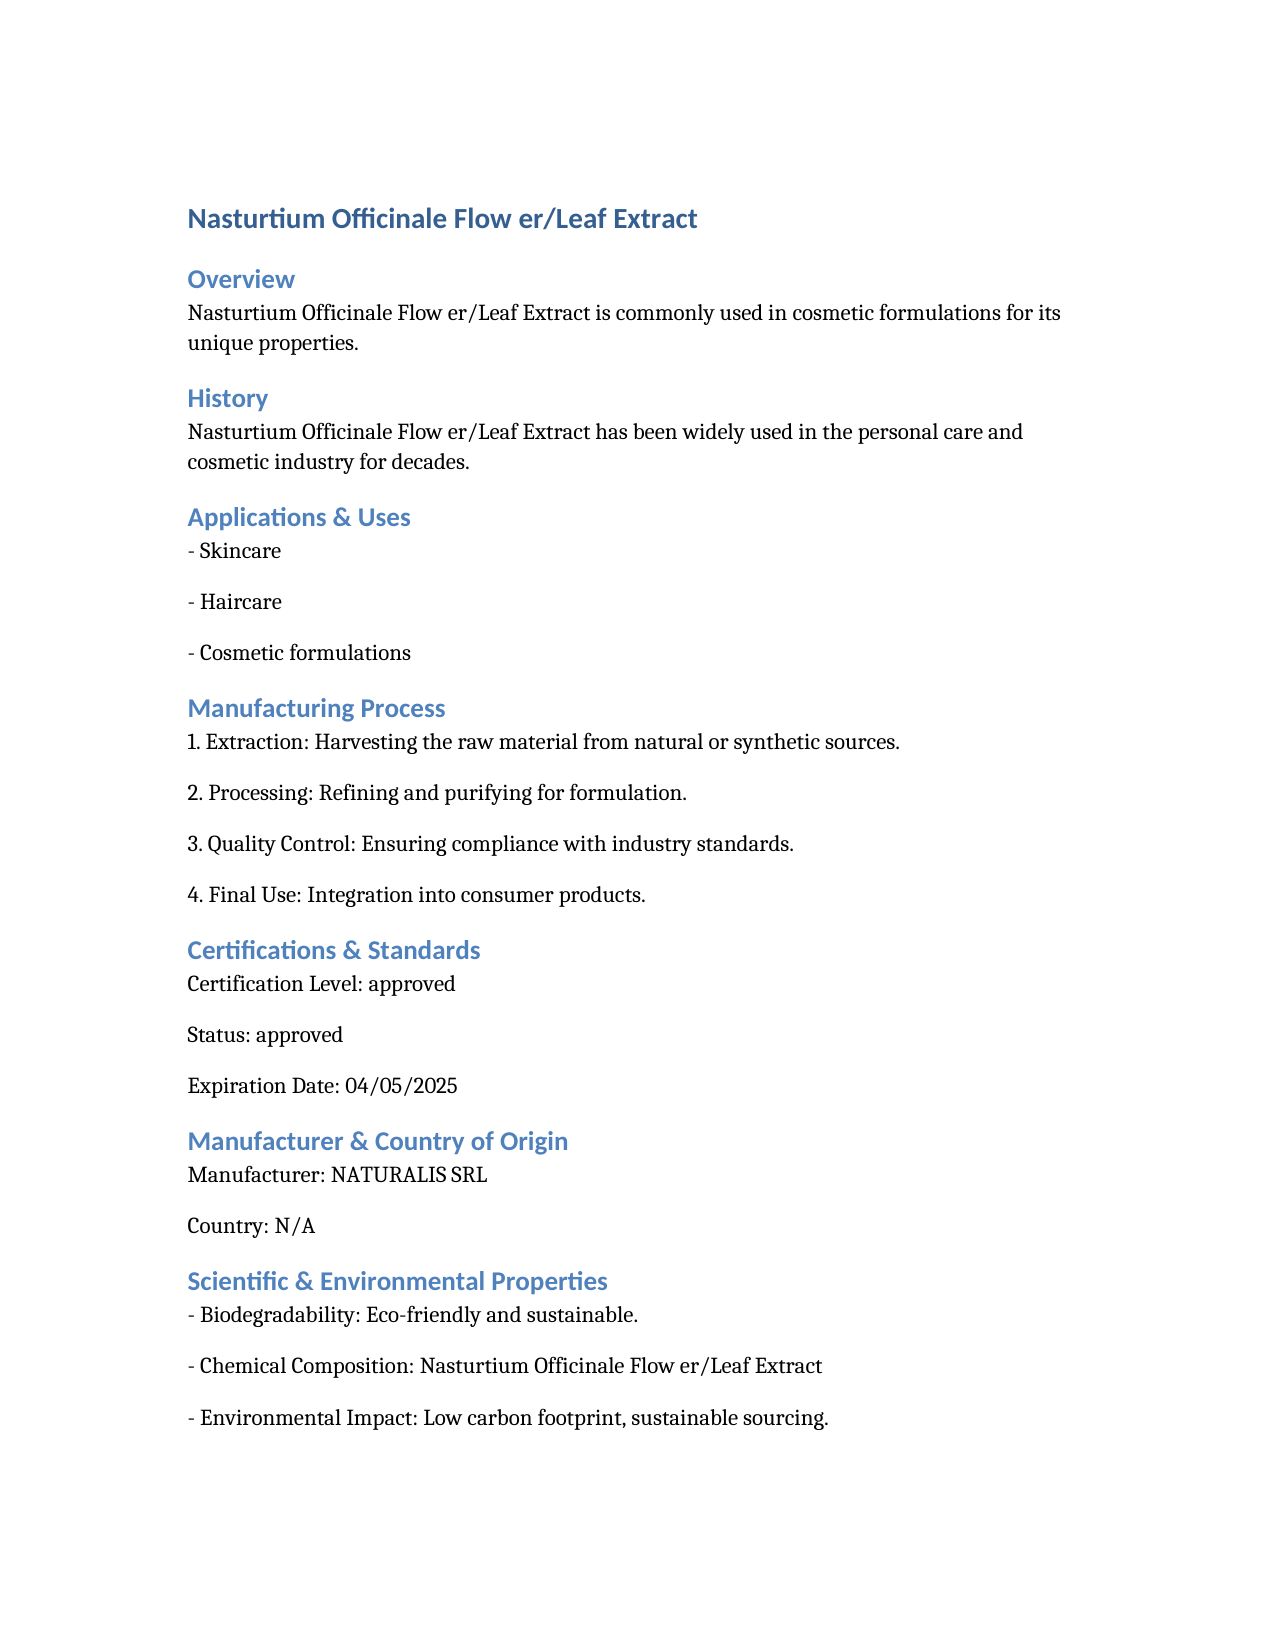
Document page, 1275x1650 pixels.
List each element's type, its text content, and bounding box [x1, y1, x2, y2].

text Certification Level: approved [187, 971, 1087, 997]
text - Cosmetic formulations [187, 640, 1087, 666]
subtitle History [187, 381, 1087, 414]
text 4. Final Use: Integration into consumer products. [187, 882, 1087, 908]
text 2. Processing: Refining and purifying for formulation. [187, 780, 1087, 806]
text Status: approved [187, 1022, 1087, 1048]
text Nasturtium Officinale Flow er/Leaf Extract is commonly used in cosmetic formulations for its unique properties. [187, 300, 1087, 356]
text Country: N/A [187, 1213, 1087, 1239]
subtitle Applications & Uses [187, 500, 1087, 533]
text - Biodegradability: Eco-friendly and sustainable. [187, 1302, 1087, 1328]
text Expiration Date: 04/05/2025 [187, 1073, 1087, 1099]
text Manufacturer: NATURALIS SRL [187, 1162, 1087, 1188]
text - Environmental Impact: Low carbon footprint, sustainable sourcing. [187, 1404, 1087, 1431]
text - Haircare [187, 589, 1087, 615]
text Nasturtium Officinale Flow er/Leaf Extract has been widely used in the personal care and cosmetic industry for decades. [187, 419, 1087, 475]
text - Skincare [187, 538, 1087, 564]
subtitle Nasturtium Officinale Flow er/Leaf Extract [187, 200, 1087, 236]
subtitle Overview [187, 262, 1087, 295]
subtitle Manufacturing Process [187, 691, 1087, 724]
text - Chemical Composition: Nasturtium Officinale Flow er/Leaf Extract [187, 1353, 1087, 1379]
subtitle Certifications & Standards [187, 933, 1087, 966]
text 1. Extraction: Harvesting the raw material from natural or synthetic sources. [187, 729, 1087, 755]
text 3. Quality Control: Ensuring compliance with industry standards. [187, 831, 1087, 857]
subtitle Manufacturer & Country of Origin [187, 1124, 1087, 1157]
subtitle Scientific & Environmental Properties [187, 1264, 1087, 1297]
